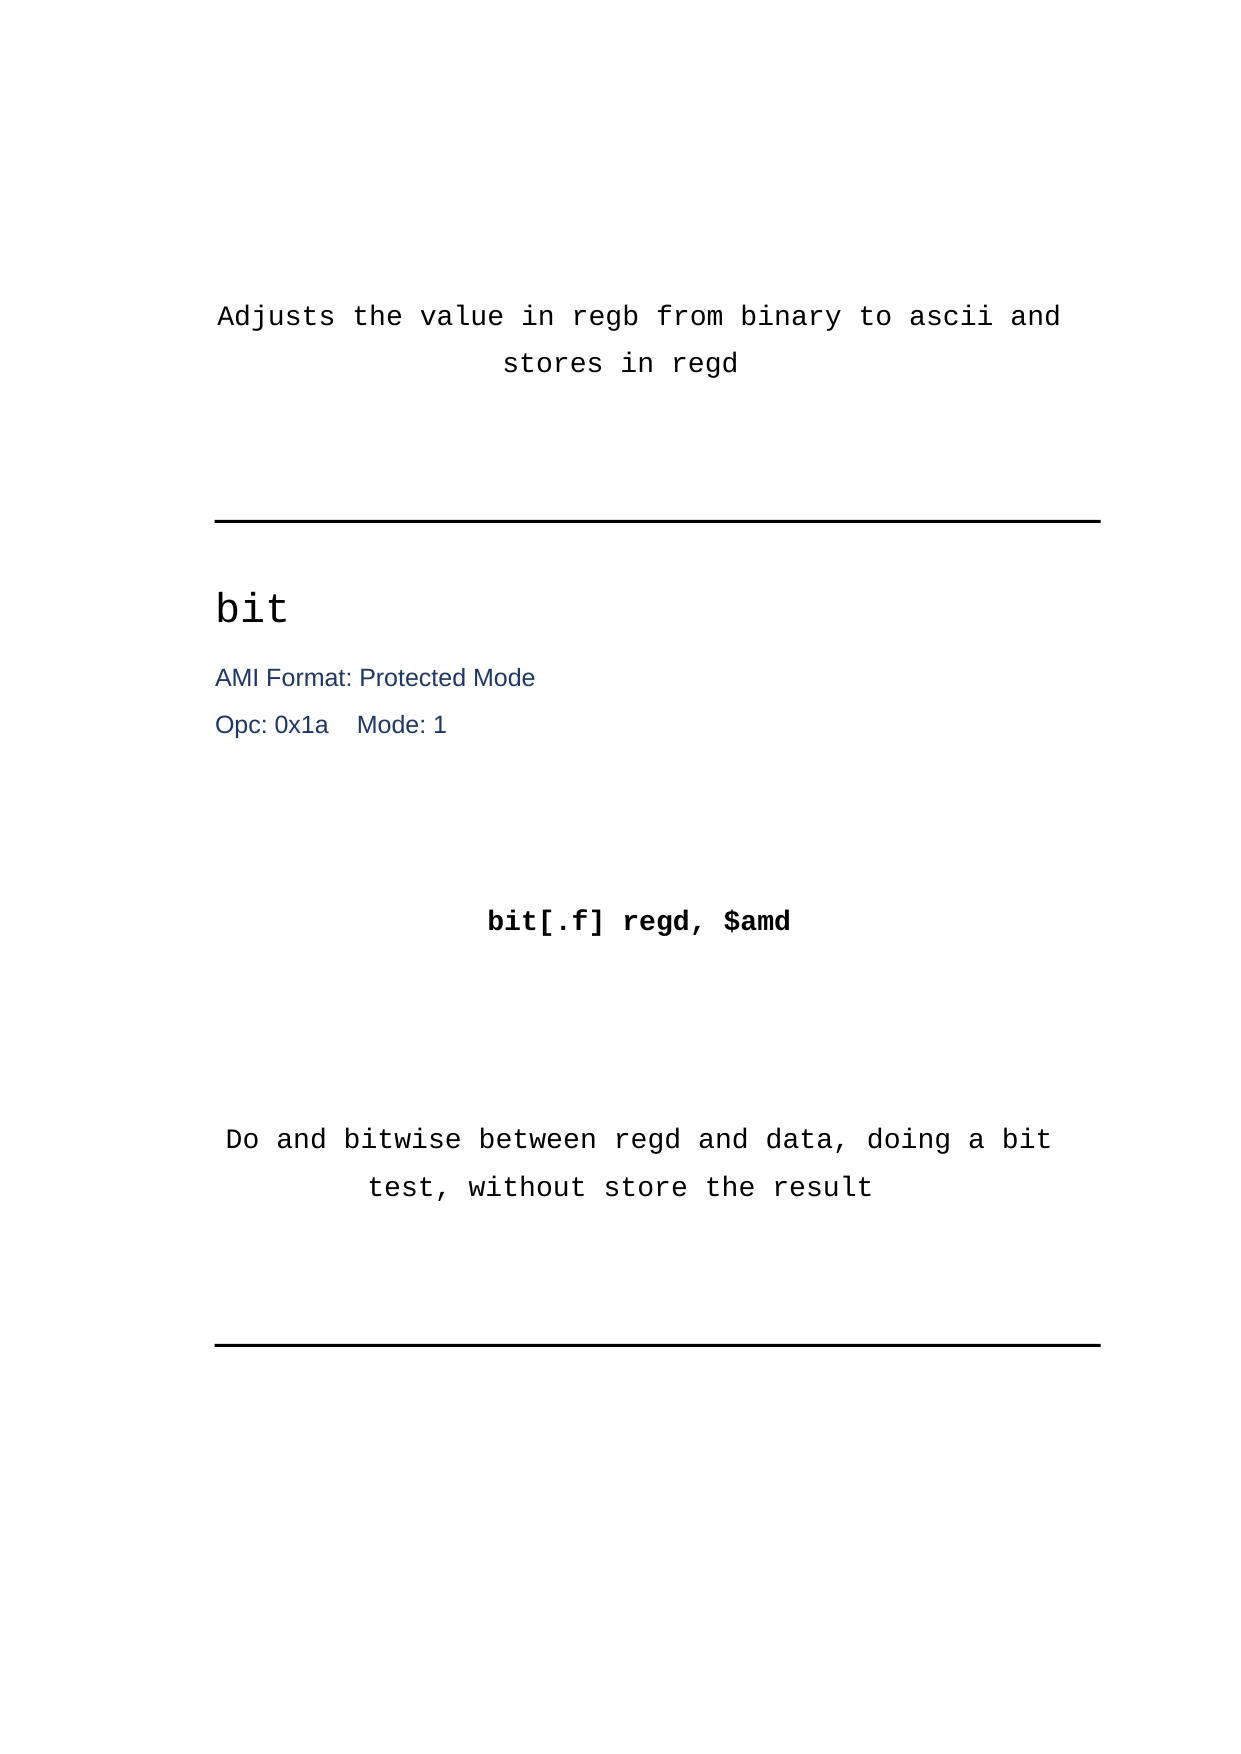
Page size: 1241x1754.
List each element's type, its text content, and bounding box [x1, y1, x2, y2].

subtitle Opc: 0x1a Mode: 1 [177, 710, 1063, 739]
text bit[.f] regd, $amd [177, 907, 1063, 939]
subtitle bit [177, 588, 1063, 635]
subtitle AMI Format: Protected Mode [177, 663, 1063, 692]
text Adjusts the value in regb from binary to ascii and stores in regd [177, 301, 1063, 381]
text Do and bitwise between regd and data, doing a bit test, without store the result [177, 1125, 1063, 1205]
